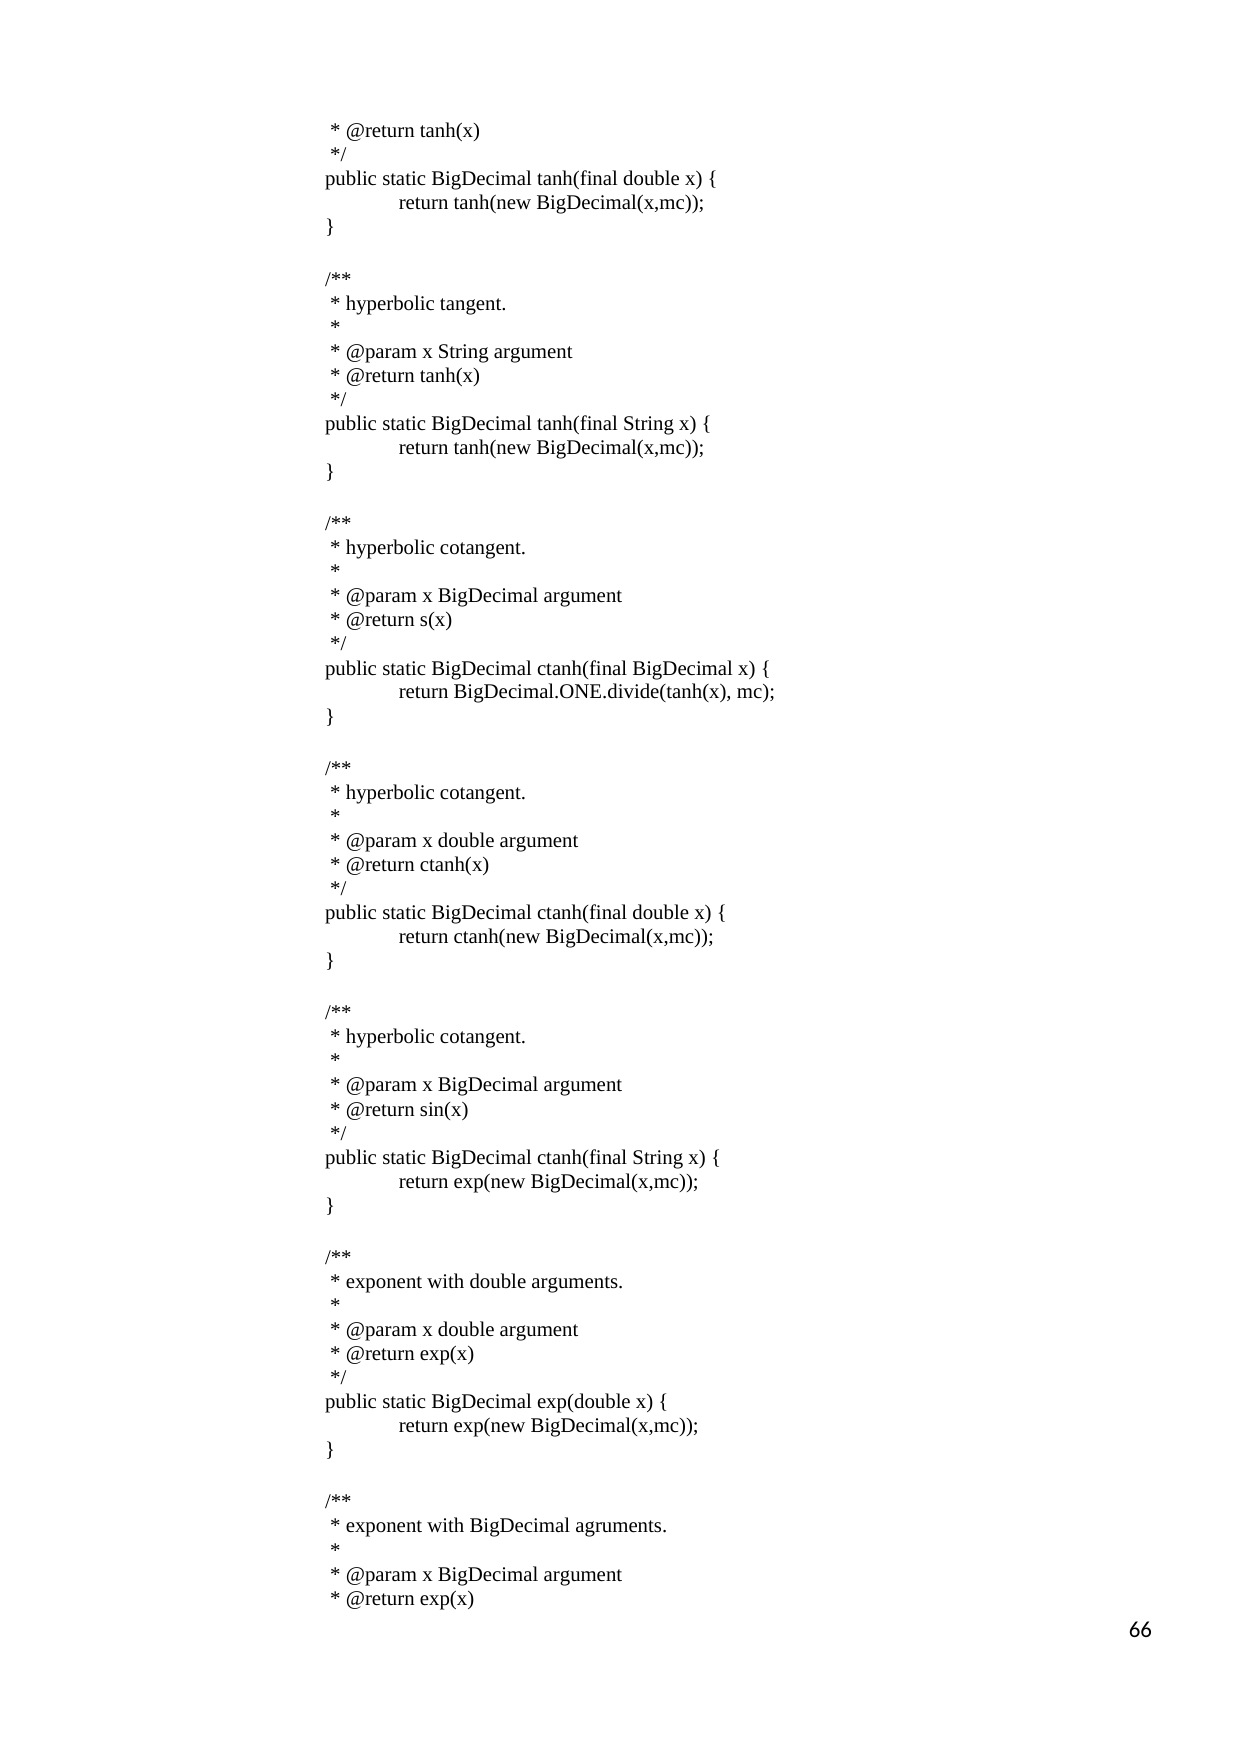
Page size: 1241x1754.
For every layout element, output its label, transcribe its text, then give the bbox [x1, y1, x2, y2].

list } [252, 459, 1152, 483]
list * hyperbolic cotangent. [252, 535, 1152, 559]
list * [252, 1537, 1152, 1562]
list return ctanh(new BigDecimal(x,mc)); [252, 924, 1152, 948]
list /** [252, 511, 1152, 535]
list * @param x BigDecimal argument [252, 583, 1152, 607]
list * [252, 804, 1152, 828]
list */ [252, 876, 1152, 900]
list * @return tanh(x) [252, 363, 1152, 387]
list * hyperbolic tangent. [252, 291, 1152, 314]
list /** [252, 266, 1152, 291]
list * @param x String argument [252, 339, 1152, 363]
list public static BigDecimal tanh(final double x) { [252, 166, 1152, 190]
list * @return ctanh(x) [252, 852, 1152, 876]
list public static BigDecimal ctanh(final double x) { [252, 900, 1152, 924]
list * exponent with BigDecimal agruments. [252, 1513, 1152, 1537]
list return tanh(new BigDecimal(x,mc)); [252, 190, 1152, 214]
list } [252, 1193, 1152, 1217]
list * [252, 314, 1152, 339]
list */ [252, 387, 1152, 411]
list return exp(new BigDecimal(x,mc)); [252, 1413, 1152, 1437]
list * [252, 1048, 1152, 1072]
list * @return exp(x) [252, 1341, 1152, 1365]
list return exp(new BigDecimal(x,mc)); [252, 1169, 1152, 1193]
list } [252, 214, 1152, 238]
list return tanh(new BigDecimal(x,mc)); [252, 435, 1152, 459]
list public static BigDecimal tanh(final String x) { [252, 411, 1152, 435]
list } [252, 948, 1152, 972]
list /** [252, 756, 1152, 780]
list */ [252, 631, 1152, 655]
list public static BigDecimal ctanh(final BigDecimal x) { [252, 655, 1152, 679]
list * [252, 1293, 1152, 1317]
list * hyperbolic cotangent. [252, 1024, 1152, 1048]
list * @param x double argument [252, 1317, 1152, 1341]
list * @return exp(x) [252, 1586, 1152, 1610]
list return BigDecimal.ONE.divide(tanh(x), mc); [252, 679, 1152, 703]
list * @return sin(x) [252, 1096, 1152, 1121]
list /** [252, 1000, 1152, 1024]
list * hyperbolic cotangent. [252, 780, 1152, 804]
list * @return tanh(x) [252, 118, 1152, 142]
list public static BigDecimal exp(double x) { [252, 1389, 1152, 1413]
list } [252, 703, 1152, 728]
list * @param x BigDecimal argument [252, 1562, 1152, 1586]
list * [252, 559, 1152, 583]
list */ [252, 1365, 1152, 1389]
list public static BigDecimal ctanh(final String x) { [252, 1144, 1152, 1169]
list * exponent with double arguments. [252, 1269, 1152, 1293]
list } [252, 1437, 1152, 1461]
list * @param x BigDecimal argument [252, 1072, 1152, 1096]
list * @return s(x) [252, 607, 1152, 631]
list /** [252, 1489, 1152, 1513]
list * @param x double argument [252, 828, 1152, 852]
list */ [252, 1121, 1152, 1144]
list */ [252, 142, 1152, 166]
list /** [252, 1245, 1152, 1269]
